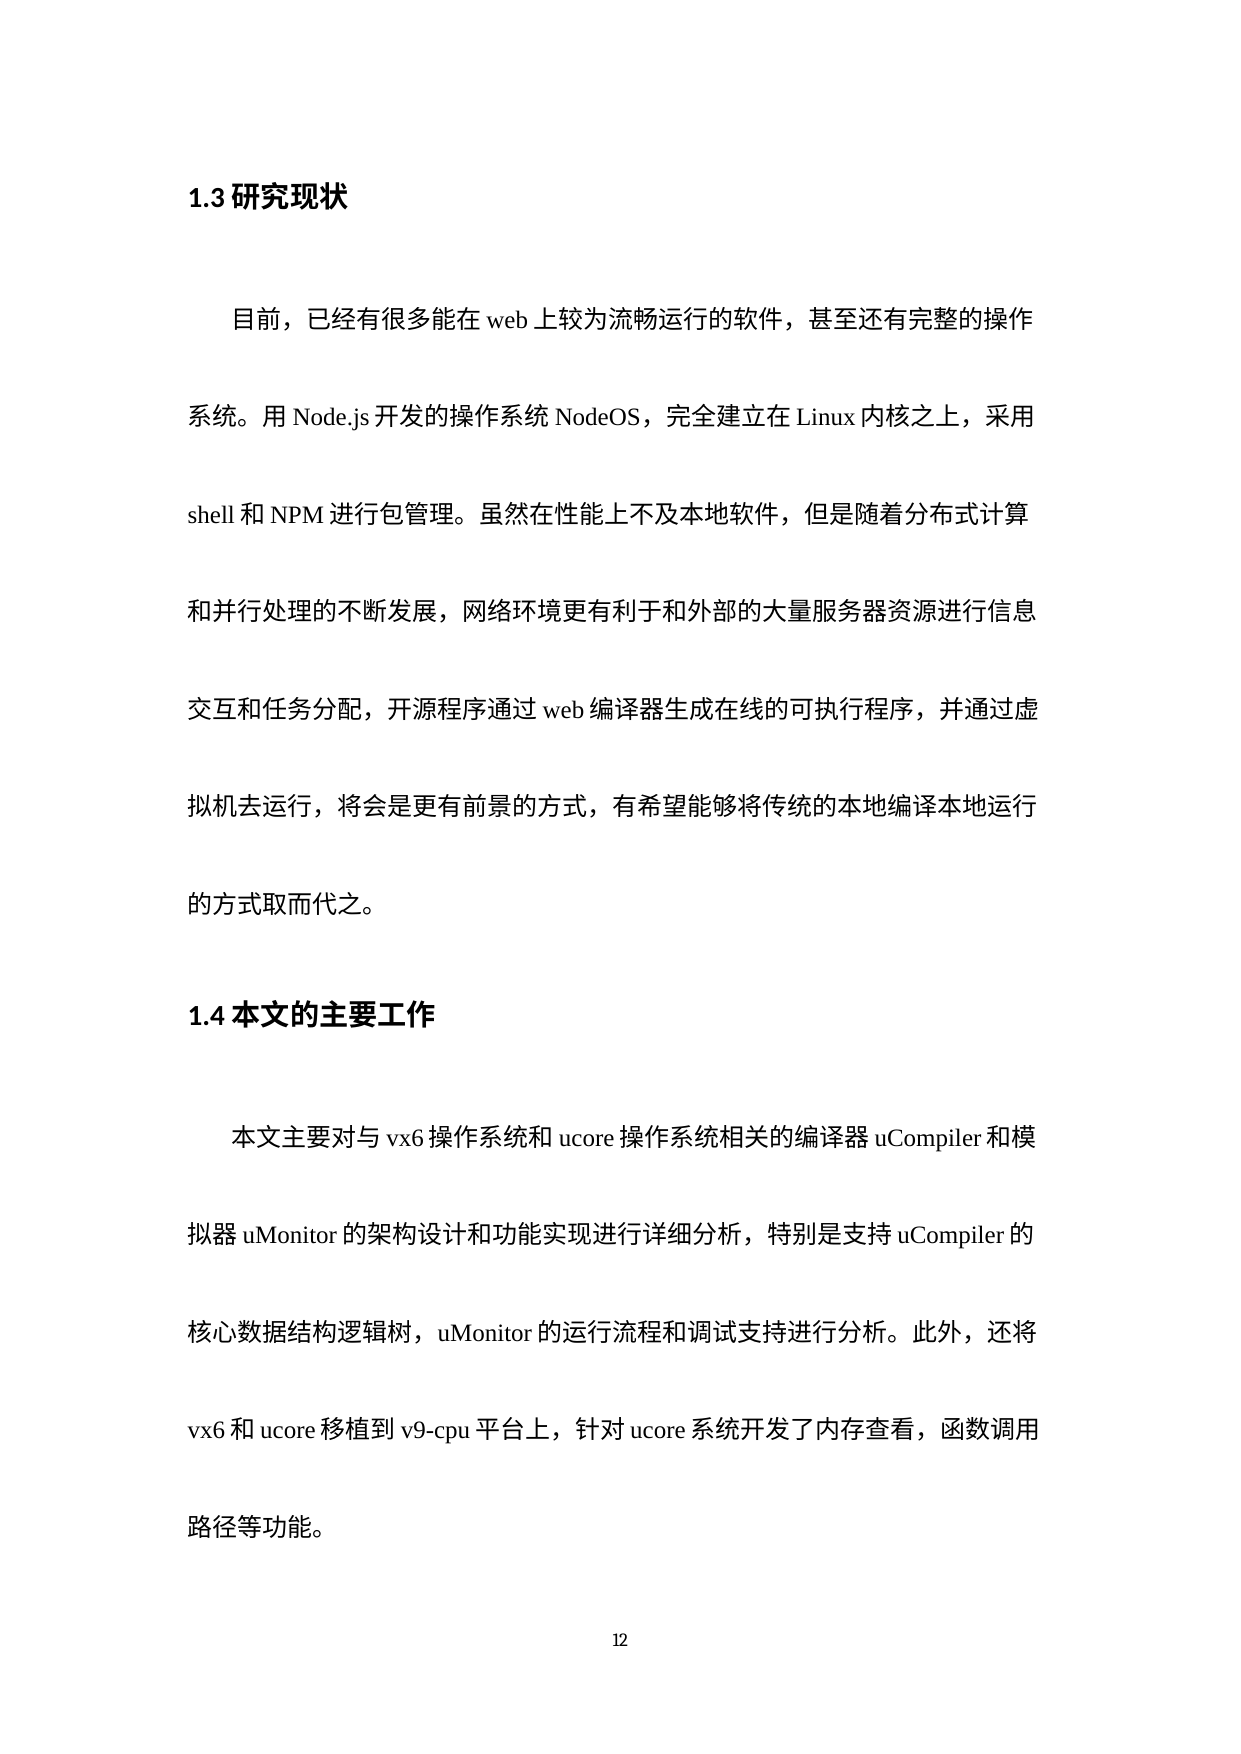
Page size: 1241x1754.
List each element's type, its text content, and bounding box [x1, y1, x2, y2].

subtitle 1.4 本文的主要工作 [187, 980, 1053, 1045]
text 目前，已经有很多能在web上较为流畅运行的软件，甚至还有完整的操作系统。用Node.js开发的操作系统NodeOS，完全建立在Linux内核之上，采用shell和NPM进行包管理。虽然在性能上不及本地软件，但是随着分布式计算和并行处理的不断发展，网络环境更有利于和外部的大量服务器资源进行信息交互和任务分配，开源程序通过web编译器生成在线的可执行程序，并通过虚拟机去运行，将会是更有前景的方式，有希望能够将传统的本地编译本地运行的方式取而代之。 [187, 285, 1053, 935]
text 本文主要对与vx6操作系统和ucore操作系统相关的编译器uCompiler和模拟器uMonitor的架构设计和功能实现进行详细分析，特别是支持uCompiler的核心数据结构逻辑树，uMonitor的运行流程和调试支持进行分析。此外，还将vx6和ucore移植到v9-cpu平台上，针对ucore系统开发了内存查看，函数调用路径等功能。 [187, 1103, 1053, 1558]
subtitle 1.3 研究现状 [187, 162, 1053, 227]
